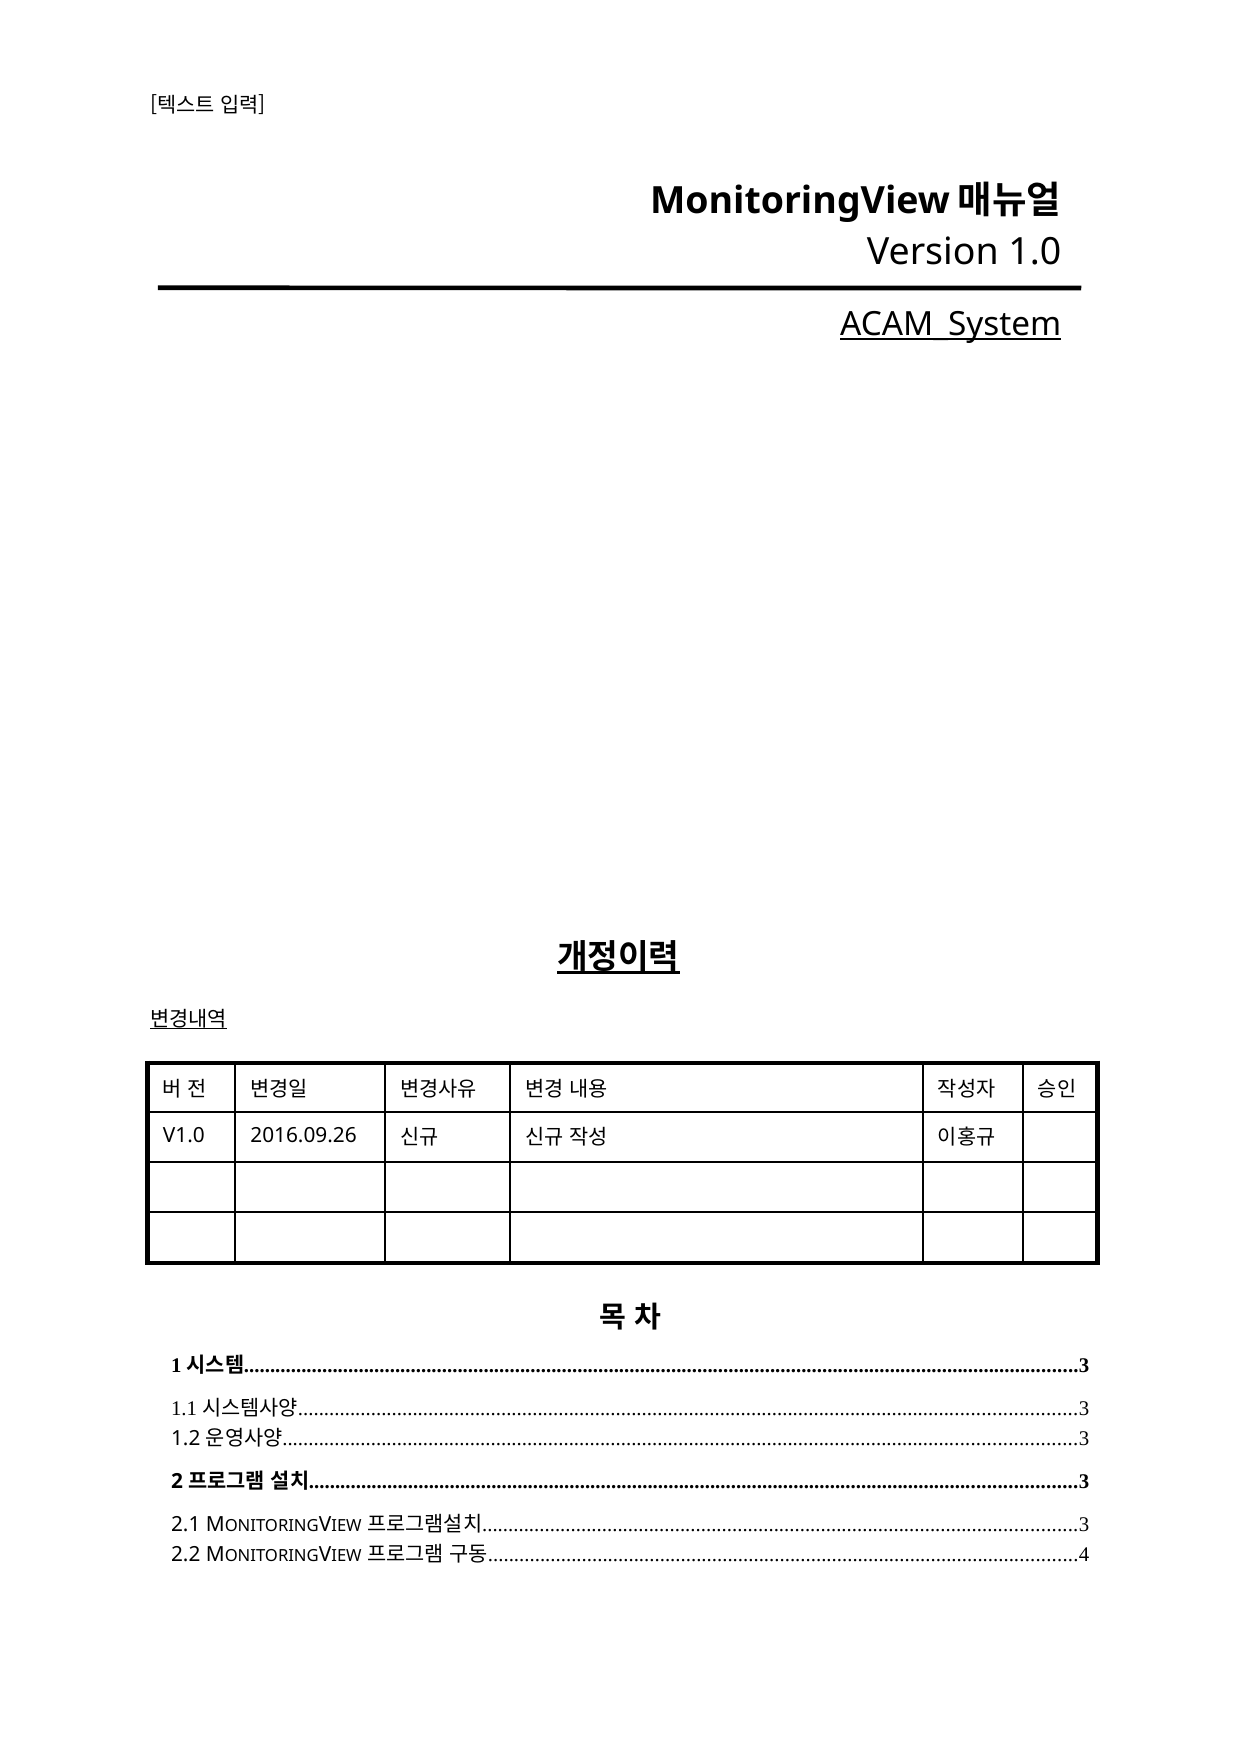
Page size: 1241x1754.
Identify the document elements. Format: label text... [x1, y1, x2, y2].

table_cell [150, 1213, 234, 1261]
table_cell V1.0 [150, 1113, 234, 1161]
table_cell [1024, 1163, 1095, 1211]
table_cell 2016.09.26 [236, 1113, 384, 1161]
text 1 시스템 3 [171, 1348, 1090, 1379]
table_cell [236, 1213, 384, 1261]
table_header 변경일 [236, 1065, 384, 1111]
table_cell [511, 1213, 922, 1261]
text 목 차 [171, 1294, 1090, 1336]
table_cell [386, 1213, 509, 1261]
table_cell [1024, 1213, 1095, 1261]
table_cell 신규 [386, 1113, 509, 1161]
table_cell [236, 1163, 384, 1211]
table_cell [150, 1163, 234, 1211]
table_cell 신규 작성 [511, 1113, 922, 1161]
text 변경내역 [150, 1002, 1090, 1032]
text 2 프로그램 설치 3 [171, 1464, 1090, 1494]
text 1.2 운영사양 3 [171, 1421, 1090, 1452]
table_cell [386, 1163, 509, 1211]
table_cell 이홍규 [924, 1113, 1022, 1161]
table_cell [924, 1163, 1022, 1211]
text 2.1 MonitoringView 프로그램설치 3 [171, 1507, 1090, 1537]
table_header 버 전 [150, 1065, 234, 1111]
text 2.2 MonitoringView 프로그램 구동 4 [171, 1537, 1090, 1568]
table_header 승인 [1024, 1065, 1095, 1111]
table_header 변경사유 [386, 1065, 509, 1111]
table_header 작성자 [924, 1065, 1022, 1111]
table_cell [1024, 1113, 1095, 1161]
table_cell [924, 1213, 1022, 1261]
table_header 변경 내용 [511, 1065, 922, 1111]
text 1.1 시스템사양 3 [171, 1391, 1090, 1421]
table_cell [511, 1163, 922, 1211]
